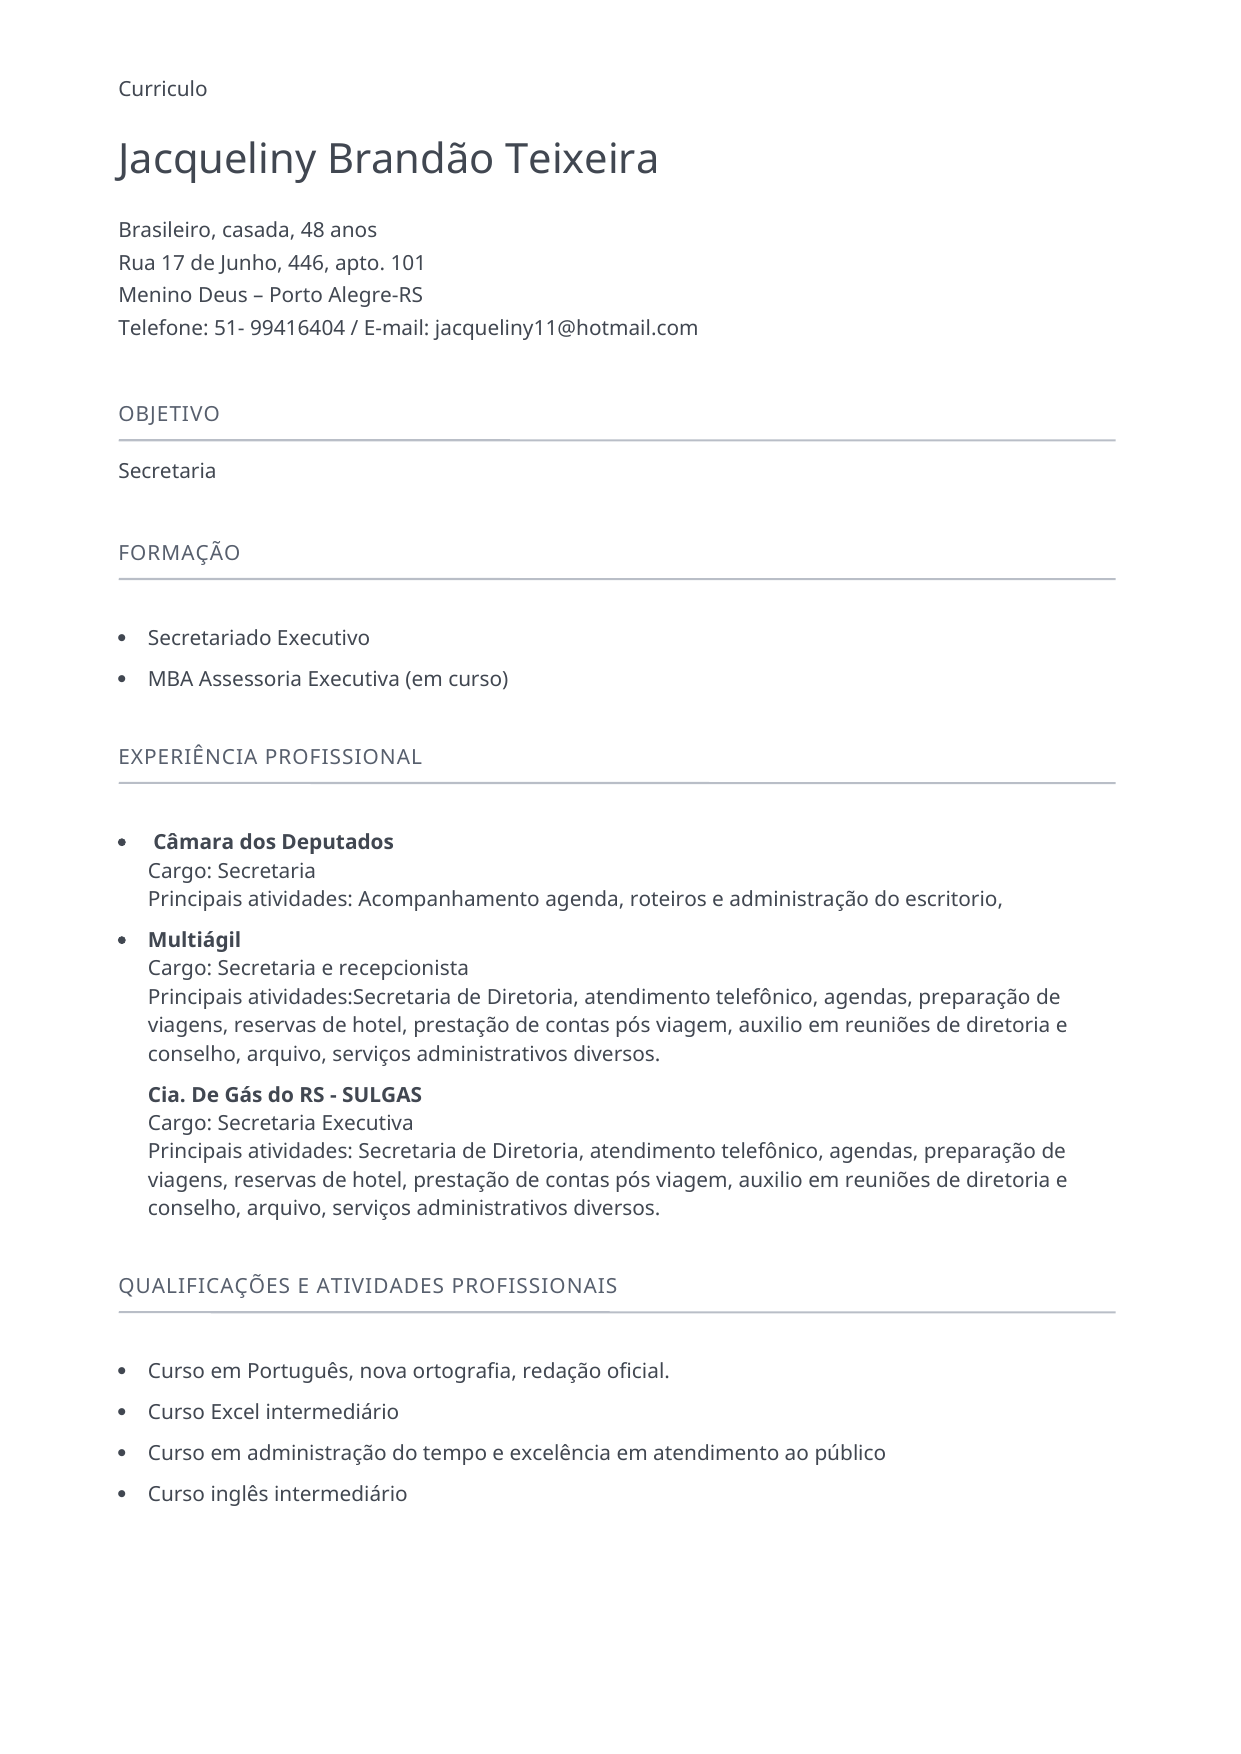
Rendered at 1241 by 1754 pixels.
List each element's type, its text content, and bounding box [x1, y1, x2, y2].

list Curso em administração do tempo e excelência em atendimento ao público [118, 1438, 1122, 1467]
list Cia. De Gás do RS - SULGAS Cargo: Secretaria Executiva Principais atividades: Secretaria de Diretoria, atendimento telefônico, agendas, preparação de viagens, reservas de hotel, prestação de contas pós viagem, auxilio em reuniões de diretoria e conselho, arquivo, serviços administrativos diversos. [148, 1080, 1122, 1250]
list Curso em Português, nova ortografia, redação oficial. [118, 1357, 1122, 1385]
list Secretariado Executivo [118, 623, 1122, 652]
list Curso inglês intermediário [118, 1479, 1122, 1508]
list Curso Excel intermediário [118, 1397, 1122, 1426]
list Multiágil Cargo: Secretaria e recepcionista Principais atividades:Secretaria de Diretoria, atendimento telefônico, agendas, preparação de viagens, reservas de hotel, prestação de contas pós viagem, auxilio em reuniões de diretoria e conselho, arquivo, serviços administrativos diversos. [118, 925, 1122, 1067]
text objetivo [118, 399, 1122, 428]
list Câmara dos Deputados Cargo: Secretaria Principais atividades: Acompanhamento agenda, roteiros e administração do escritorio, [118, 827, 1122, 913]
text FORMAÇÃO [118, 538, 1122, 566]
text EXPERIÊNCIA PROFISSIONAL [118, 742, 1122, 770]
text Secretaria [118, 456, 1122, 484]
text QUALIFICAÇÕES E ATIVIDADES PROFISSIONAIS [118, 1271, 1122, 1300]
text Brasileiro, casada, 48 anos Rua 17 de Junho, 446, apto. 101 Menino Deus – Porto Alegre-RS Telefone: 51- 99416404 / E-mail: jacqueliny11@hotmail.com [118, 215, 1122, 374]
list MBA Assessoria Executiva (em curso) [118, 664, 1122, 721]
text Jacqueliny Brandão Teixeira [118, 129, 1122, 186]
